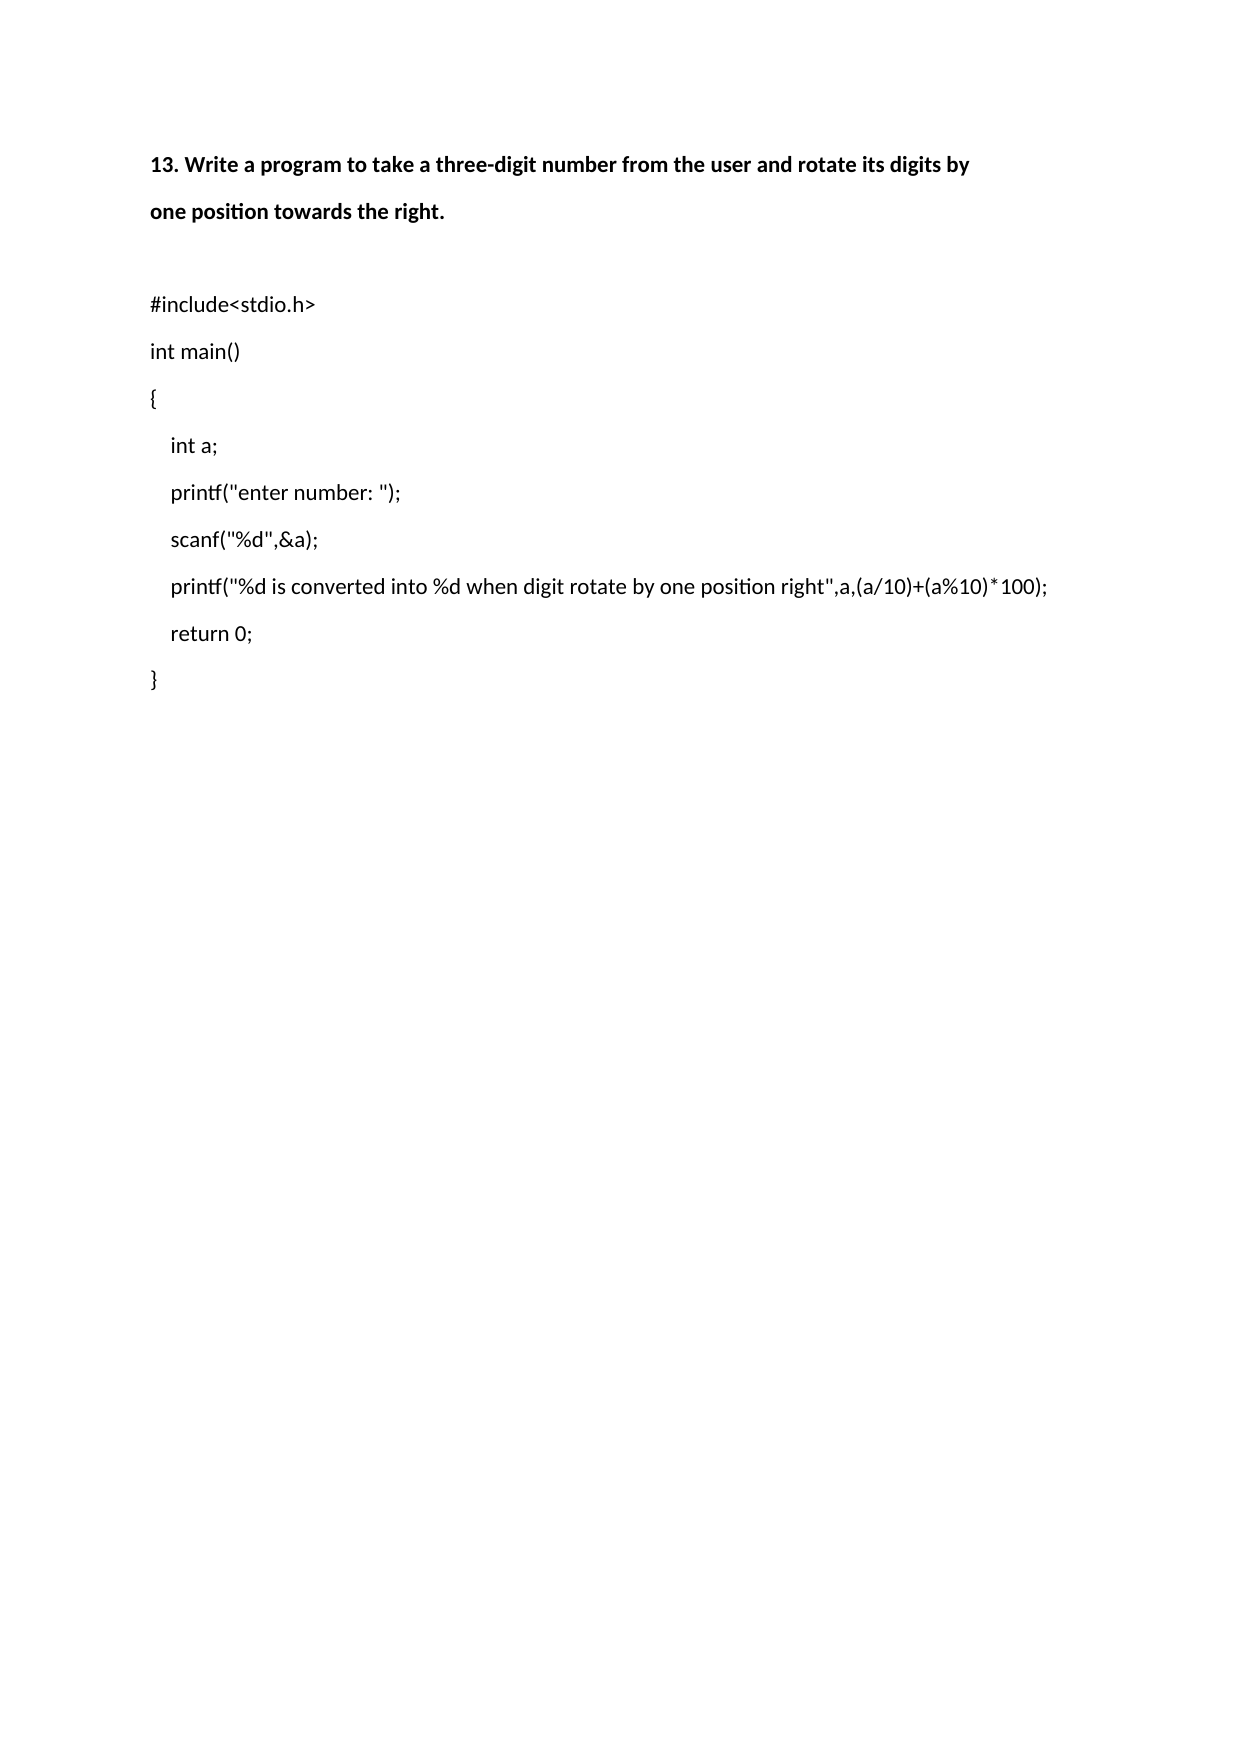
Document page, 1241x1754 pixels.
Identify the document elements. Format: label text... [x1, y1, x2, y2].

text int a; [150, 431, 1090, 459]
text printf("enter number: "); [150, 478, 1090, 506]
text one position towards the right. [150, 197, 1090, 225]
text printf("%d is converted into %d when digit rotate by one position right",a,(a/10)+(a%10)*100); [150, 572, 1090, 600]
text 13. Write a program to take a three-digit number from the user and rotate its digits by [150, 150, 1090, 178]
text int main() [150, 337, 1090, 366]
text } [150, 666, 1090, 694]
text #include<stdio.h> [150, 291, 1090, 319]
text return 0; [150, 619, 1090, 647]
text { [150, 384, 1090, 412]
text scanf("%d",&a); [150, 525, 1090, 553]
